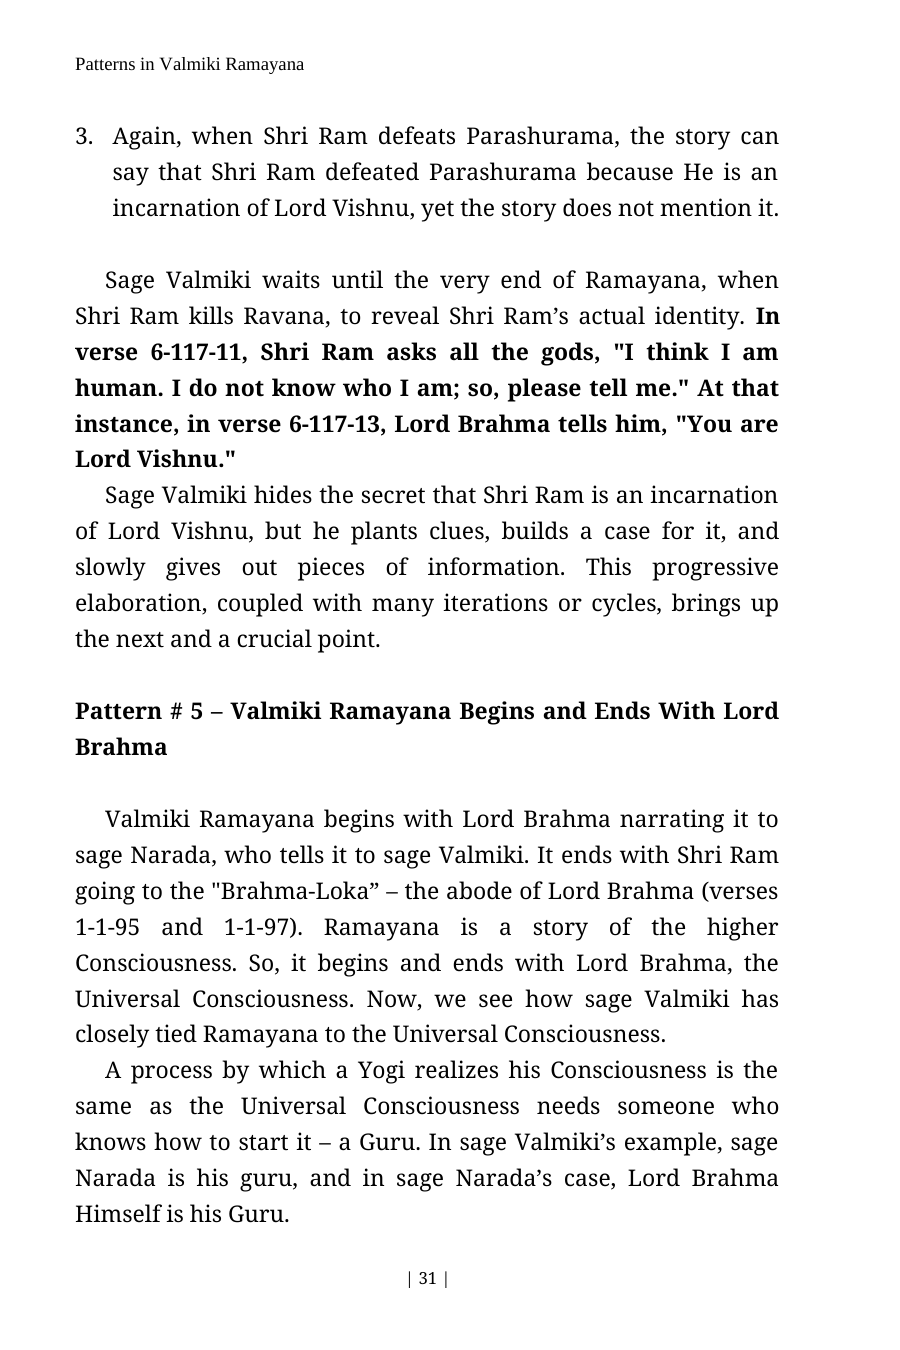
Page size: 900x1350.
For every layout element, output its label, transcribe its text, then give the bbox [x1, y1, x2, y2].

list Again, when Shri Ram defeats Parashurama, the story can say that Shri Ram defeated Parashurama because He is an incarnation of Lord Vishnu, yet the story does not mention it. [75, 120, 780, 223]
text Sage Valmiki waits until the very end of Ramayana, when Shri Ram kills Ravana, to reveal Shri Ram’s actual identity. In verse 6-117-11, Shri Ram asks all the gods, "I think I am human. I do not know who I am; so, please tell me." At that instance, in verse 6-117-13, Lord Brahma tells him, "You are Lord Vishnu." [75, 264, 780, 475]
text Sage Valmiki hides the secret that Shri Ram is an incarnation of Lord Vishnu, but he plants clues, builds a case for it, and slowly gives out pieces of information. This progressive elaboration, coupled with many iterations or cycles, brings up the next and a crucial point. [75, 479, 780, 654]
text A process by which a Yogi realizes his Consciousness is the same as the Universal Consciousness needs someone who knows how to start it – a Guru. In sage Valmiki’s example, sage Narada is his guru, and in sage Narada’s case, Lord Brahma Himself is his Guru. [75, 1054, 780, 1229]
text Pattern # 5 – Valmiki Ramayana Begins and Ends With Lord Brahma [75, 695, 780, 762]
text Valmiki Ramayana begins with Lord Brahma narrating it to sage Narada, who tells it to sage Valmiki. It ends with Shri Ram going to the "Brahma-Loka” – the abode of Lord Brahma (verses 1-1-95 and 1-1-97). Ramayana is a story of the higher Consciousness. So, it begins and ends with Lord Brahma, the Universal Consciousness. Now, we see how sage Valmiki has closely tied Ramayana to the Universal Consciousness. [75, 803, 780, 1050]
